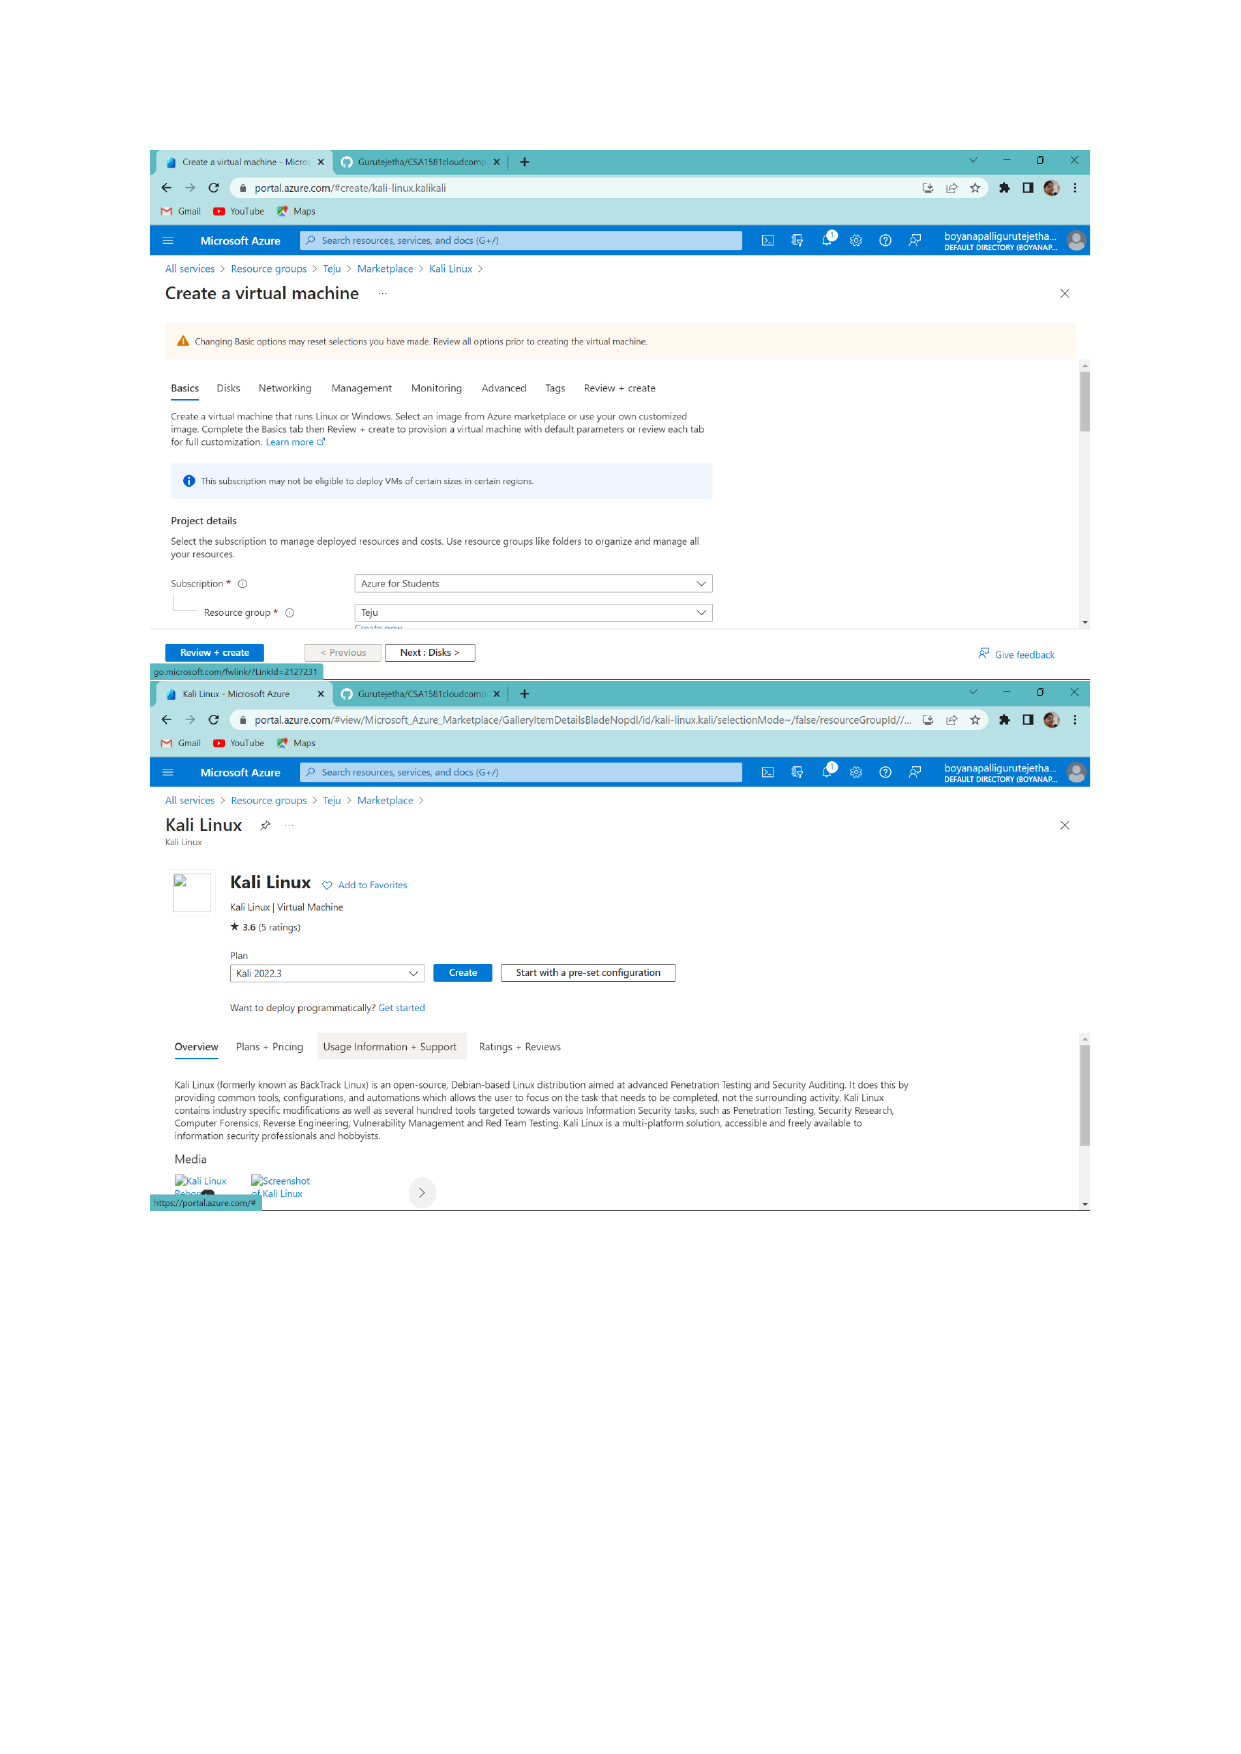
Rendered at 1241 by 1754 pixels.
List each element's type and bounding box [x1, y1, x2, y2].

picture [150, 681, 1091, 1211]
picture [150, 150, 1091, 680]
